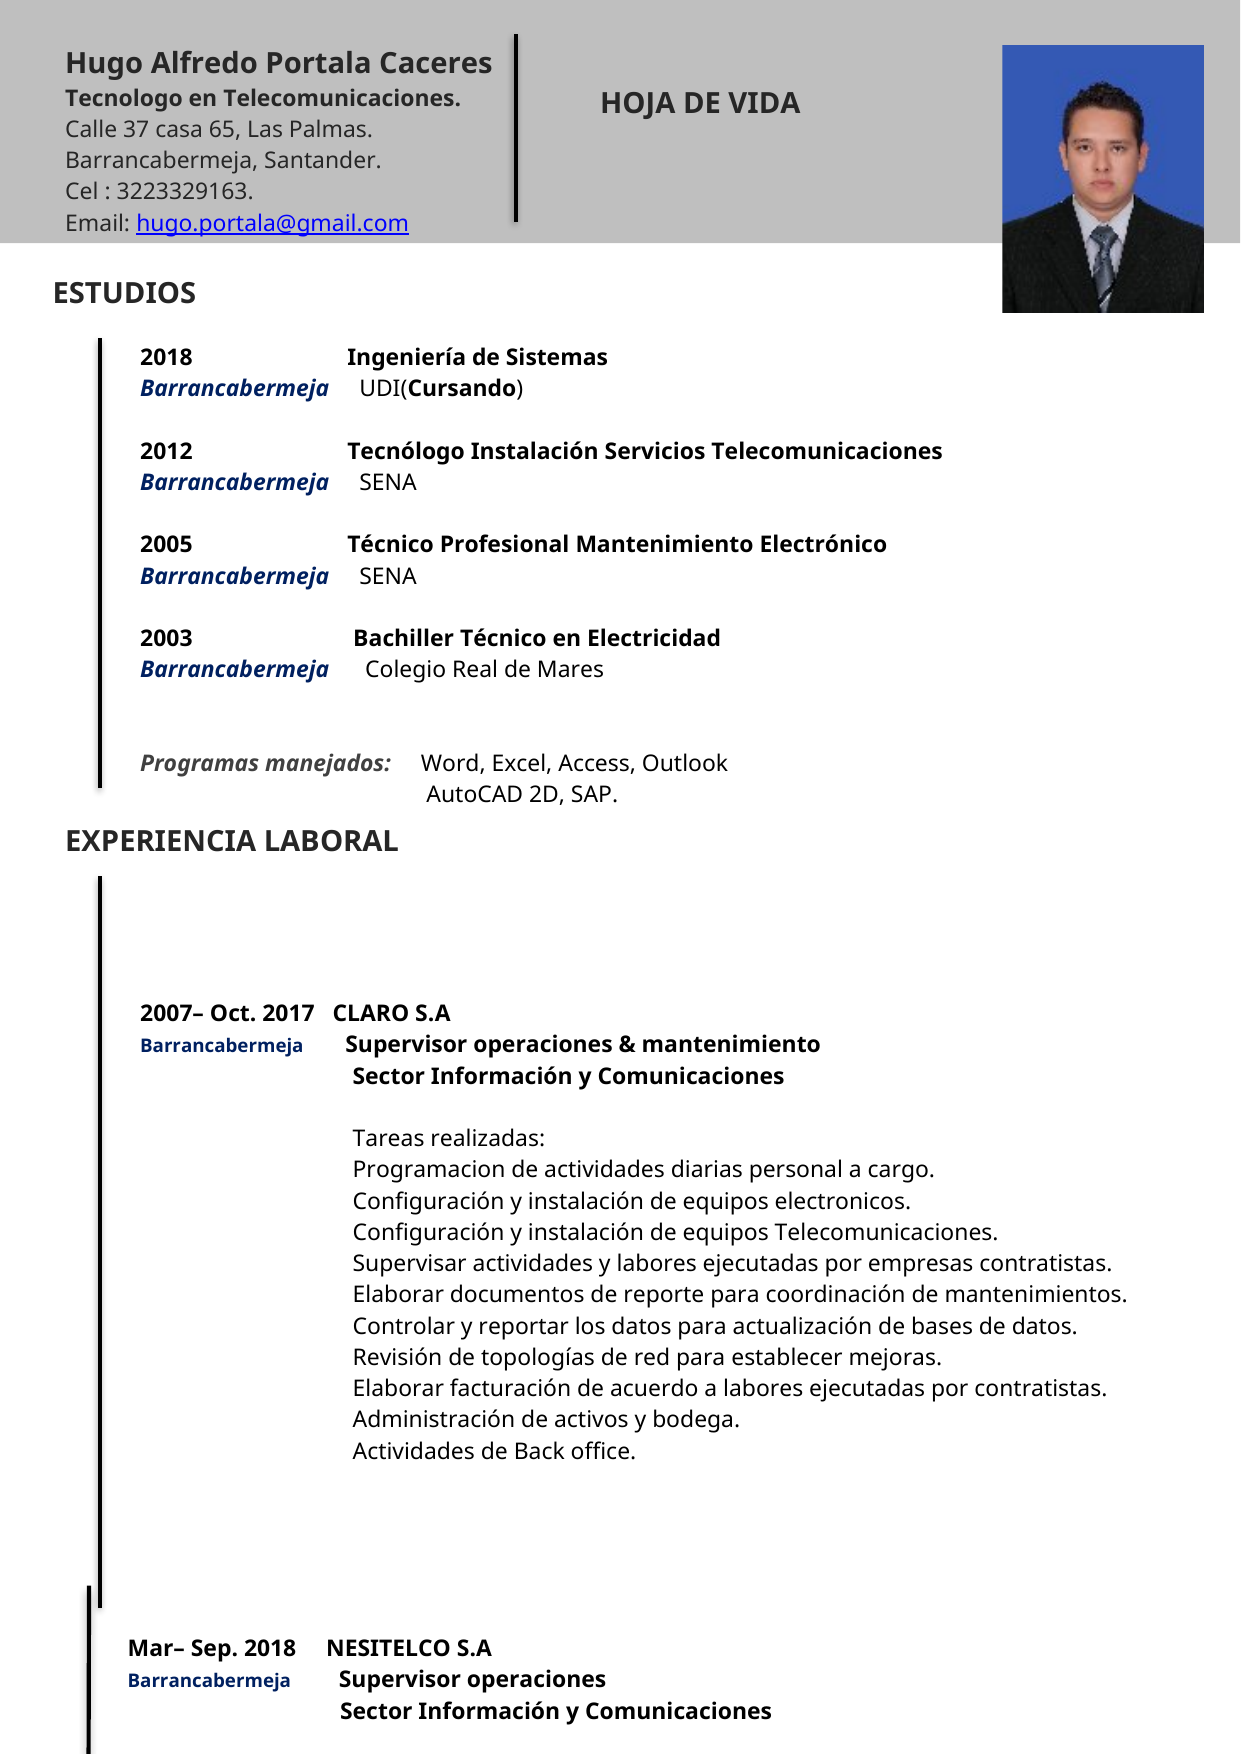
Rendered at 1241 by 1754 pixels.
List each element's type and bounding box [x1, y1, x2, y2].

picture [1002, 45, 1204, 313]
